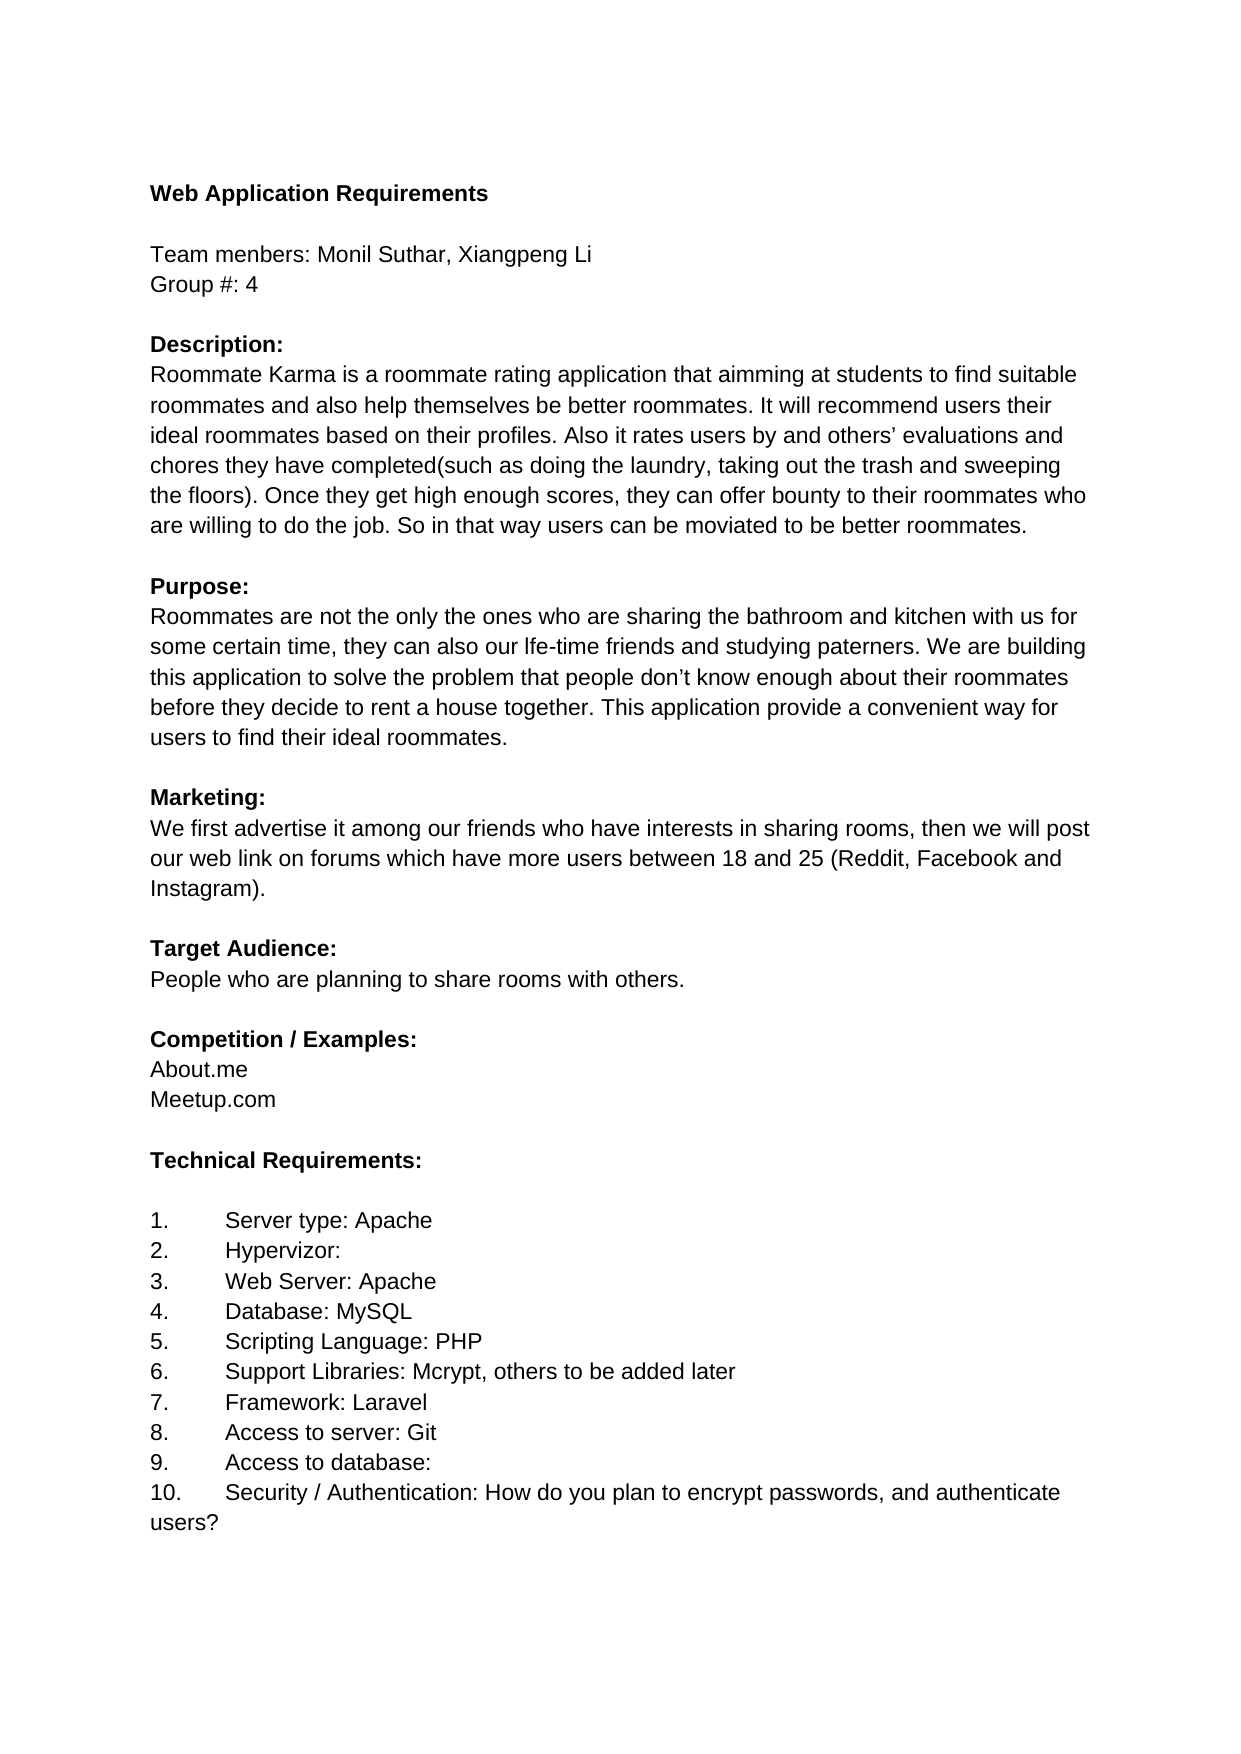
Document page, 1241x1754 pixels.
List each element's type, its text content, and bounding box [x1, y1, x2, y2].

text We first advertise it among our friends who have interests in sharing rooms, then we will post our web link on forums which have more users between 18 and 25 (Reddit, Facebook and Instagram). [150, 814, 1090, 901]
text 7. Framework: Laravel [150, 1388, 1090, 1415]
text 5. Scripting Language: PHP [150, 1328, 1090, 1354]
text 6. Support Libraries: Mcrypt, others to be added later [150, 1358, 1090, 1385]
text Group #: 4 [150, 271, 1090, 297]
text 4. Database: MySQL [150, 1298, 1090, 1324]
text Web Application Requirements [150, 180, 1090, 207]
text 8. Access to server: Git [150, 1419, 1090, 1445]
text Roommates are not the only the ones who are sharing the bathroom and kitchen with us for some certain time, they can also our lfe-time friends and studying paterners. We are building this application to solve the problem that people don’t know enough about their roommates before they decide to rent a house together. This application provide a convenient way for users to find their ideal roommates. [150, 603, 1090, 750]
text 2. Hypervizor: [150, 1237, 1090, 1264]
text Meetup.com [150, 1086, 1090, 1113]
text 1. Server type: Apache [150, 1207, 1090, 1234]
text 3. Web Server: Apache [150, 1268, 1090, 1294]
text Competition / Examples: [150, 1026, 1090, 1052]
text Purpose: [150, 573, 1090, 599]
text Target Audience: [150, 935, 1090, 962]
text Description: [150, 331, 1090, 358]
text Marketing: [150, 784, 1090, 811]
text People who are planning to share rooms with others. [150, 966, 1090, 992]
text Roommate Karma is a roommate rating application that aimming at students to find suitable roommates and also help themselves be better roommates. It will recommend users their ideal roommates based on their profiles. Also it rates users by and others’ evaluations and chores they have completed(such as doing the laundry, taking out the trash and sweeping the floors). Once they get high enough scores, they can offer bounty to their roommates who are willing to do the job. So in that way users can be moviated to be better roommates. [150, 361, 1090, 539]
text 10. Security / Authentication: How do you plan to encrypt passwords, and authenticate users? [150, 1479, 1090, 1536]
text 9. Access to database: [150, 1449, 1090, 1475]
text Team menbers: Monil Suthar, Xiangpeng Li [150, 241, 1090, 267]
text Technical Requirements: [150, 1147, 1090, 1173]
text About.me [150, 1056, 1090, 1083]
